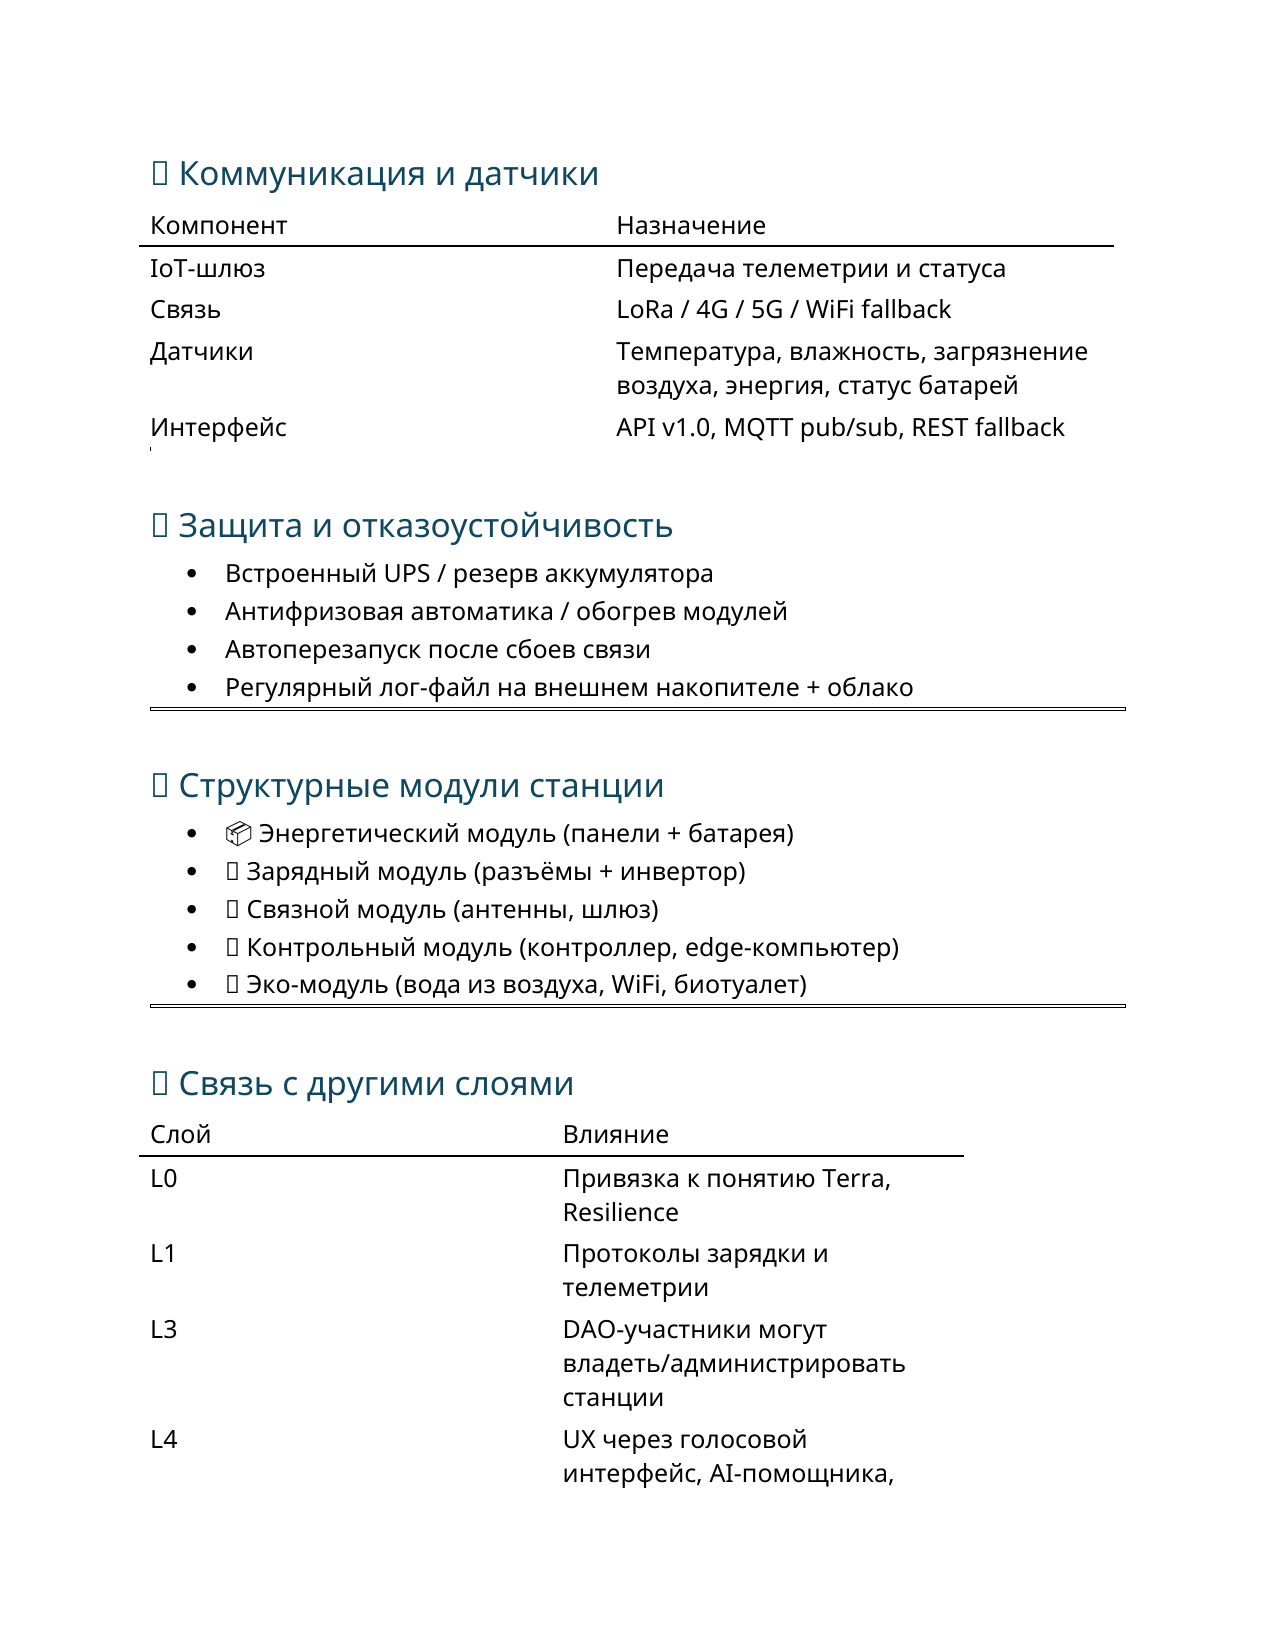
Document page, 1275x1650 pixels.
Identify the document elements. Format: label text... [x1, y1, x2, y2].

table_cell L4 [139, 1418, 551, 1489]
table_header Слой [139, 1114, 551, 1155]
table_cell L3 [139, 1308, 551, 1417]
table_cell IoT-шлюз [139, 247, 605, 288]
subtitle 🧩 Структурные модули станции [150, 762, 1125, 807]
table_cell Интерфейс [139, 406, 605, 447]
list Встроенный UPS / резерв аккумулятора [187, 556, 1125, 590]
list Регулярный лог-файл на внешнем накопителе + облако [187, 669, 1125, 703]
table_cell L1 [139, 1232, 551, 1308]
table_cell Протоколы зарядки и телеметрии [551, 1232, 964, 1308]
table_cell Датчики [139, 330, 605, 406]
list Автоперезапуск после сбоев связи [187, 631, 1125, 666]
table_cell DAO-участники могут владеть/администрировать станции [551, 1308, 964, 1417]
table_cell Передача телеметрии и статуса [605, 247, 1114, 288]
subtitle 🔐 Защита и отказоустойчивость [150, 502, 1125, 547]
list 🧠 Контрольный модуль (контроллер, edge-компьютер) [187, 929, 1125, 963]
table_header Компонент [139, 204, 605, 245]
table_cell LoRa / 4G / 5G / WiFi fallback [605, 289, 1114, 330]
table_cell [551, 1418, 964, 1489]
table_header Назначение [605, 204, 1114, 245]
table_header Влияние [551, 1114, 964, 1155]
table_cell Температура, влажность, загрязнение воздуха, энергия, статус батарей [605, 330, 1114, 406]
table_cell API v1.0, MQTT pub/sub, REST fallback [605, 406, 1114, 447]
list Антифризовая автоматика / обогрев модулей [187, 594, 1125, 628]
table_cell L0 [139, 1157, 551, 1232]
list 📦 Энергетический модуль (панели + батарея) [187, 816, 1125, 850]
list 🌐 Связной модуль (антенны, шлюз) [187, 891, 1125, 925]
list 🌿 Эко-модуль (вода из воздуха, WiFi, биотуалет) [187, 967, 1125, 1001]
subtitle 🔗 Связь с другими слоями [150, 1060, 1125, 1105]
subtitle 📡 Коммуникация и датчики [150, 150, 1125, 195]
table_cell Связь [139, 289, 605, 330]
table_cell Привязка к понятию Terra, Resilience [551, 1157, 964, 1232]
list 🔌 Зарядный модуль (разъёмы + инвертор) [187, 853, 1125, 888]
